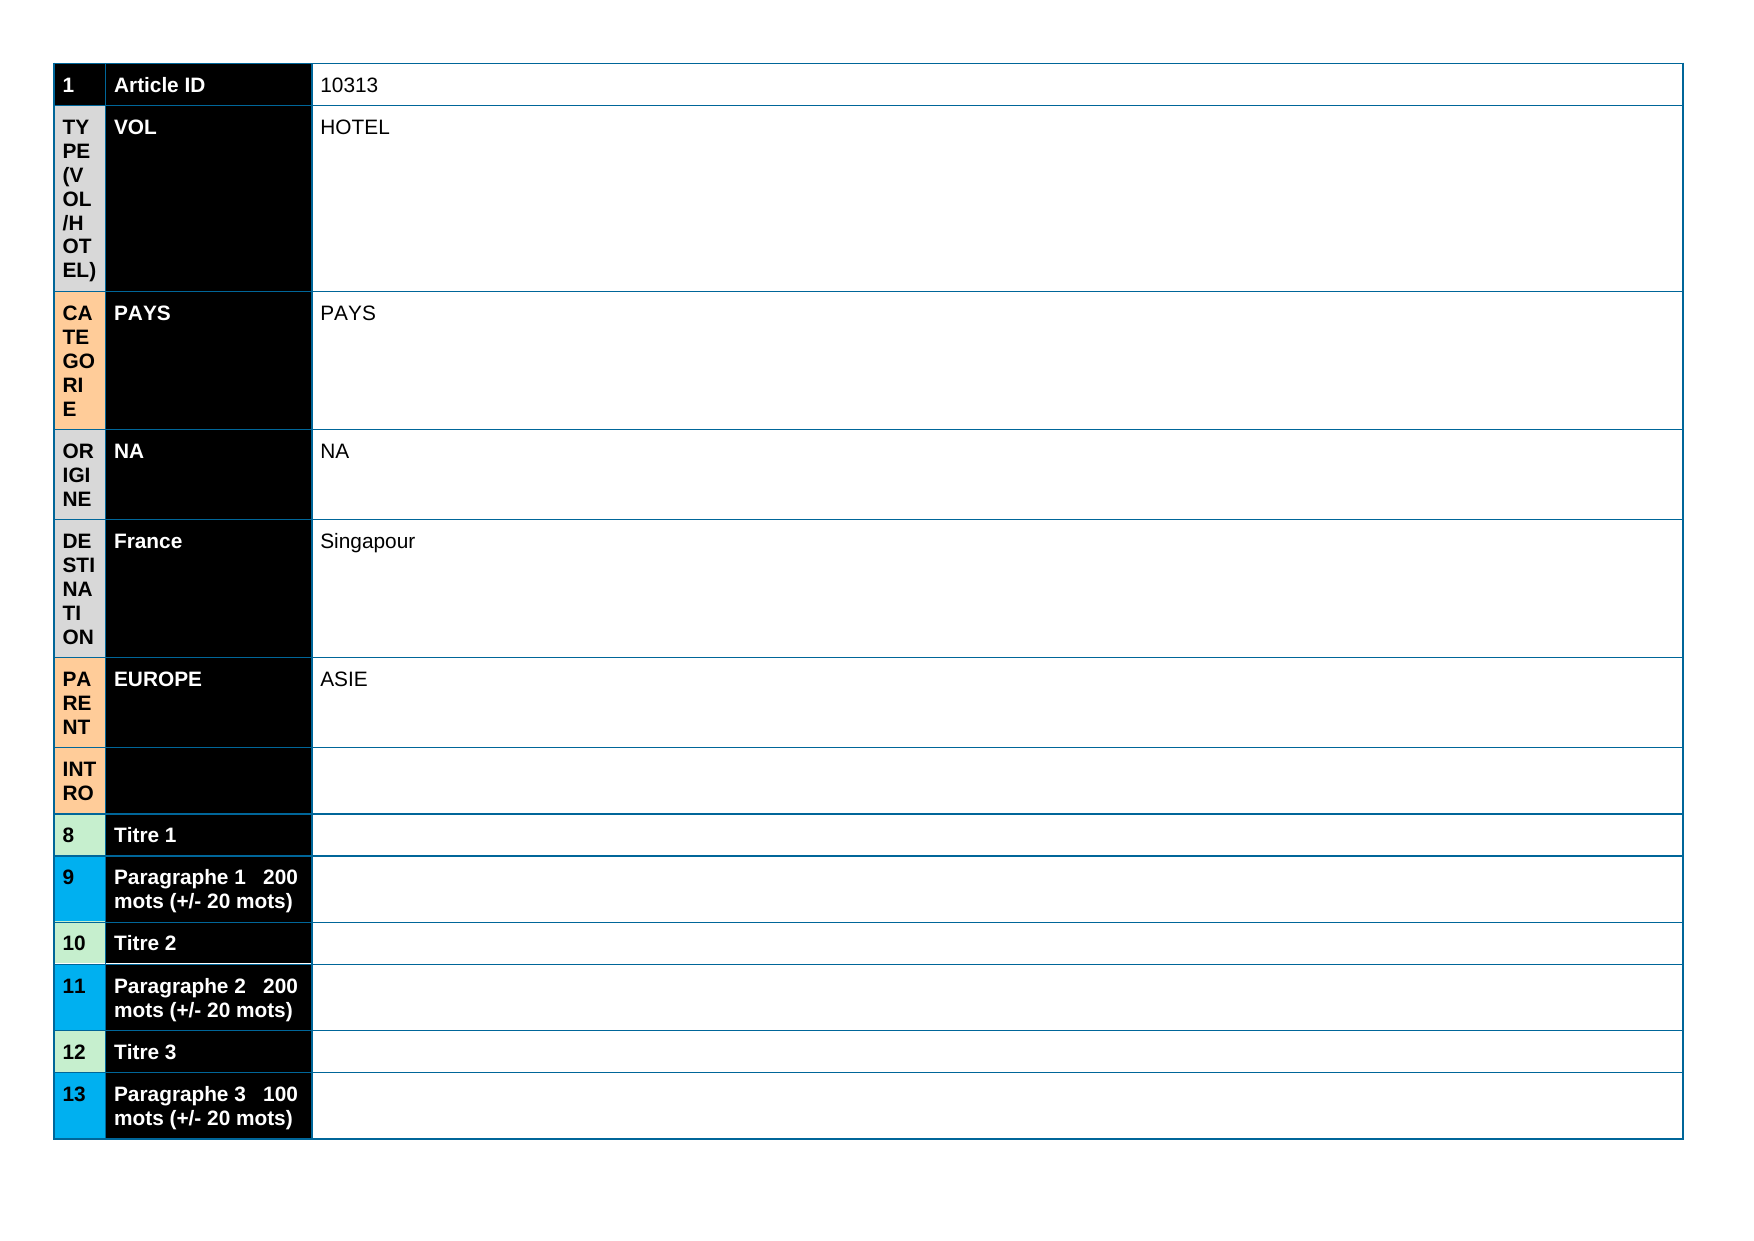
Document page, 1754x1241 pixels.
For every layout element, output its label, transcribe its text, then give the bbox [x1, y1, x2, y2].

table_cell Titre 3 [106, 1031, 311, 1072]
table_cell NA [106, 430, 311, 519]
table_cell CATEGORIE [55, 292, 105, 429]
table_header 10313 [313, 64, 1682, 105]
table_cell PAYS [106, 292, 311, 429]
table_cell 12 [55, 1031, 105, 1072]
table_cell PAYS [313, 292, 1682, 429]
table_cell ASIE [313, 658, 1682, 747]
table_cell NA [313, 430, 1682, 519]
table_cell [313, 965, 1682, 1030]
table_cell [106, 748, 311, 813]
table_cell HOTEL [313, 106, 1682, 291]
table_cell Singapour [313, 520, 1682, 657]
table_cell VOL [106, 106, 311, 291]
table_cell Paragraphe 2 200 mots (+/- 20 mots) [106, 965, 311, 1030]
table_cell 13 [55, 1073, 105, 1138]
table_cell Paragraphe 1 200 mots (+/- 20 mots) [106, 857, 311, 921]
table_cell France [106, 520, 311, 657]
table_cell [313, 923, 1682, 963]
table_cell Titre 1 [106, 815, 311, 855]
table_cell INTRO [55, 748, 105, 813]
table_cell EUROPE [106, 658, 311, 747]
table_cell TYPE (VOL/HOTEL) [55, 106, 105, 291]
table_cell 8 [55, 815, 105, 855]
table_cell 11 [55, 965, 105, 1030]
table_header Article ID [106, 64, 311, 105]
table_cell Paragraphe 3 100 mots (+/- 20 mots) [106, 1073, 311, 1138]
table_cell Titre 2 [106, 923, 311, 963]
table_cell [313, 748, 1682, 813]
table_cell [313, 857, 1682, 921]
table_cell 10 [55, 923, 105, 963]
table_cell ORIGINE [55, 430, 105, 519]
table_cell [313, 1073, 1682, 1138]
table_cell PARENT [55, 658, 105, 747]
table_header 1 [55, 64, 105, 105]
table_cell [313, 815, 1682, 855]
table_cell 9 [55, 857, 105, 921]
table_cell [313, 1031, 1682, 1072]
table_cell DESTINATION [55, 520, 105, 657]
